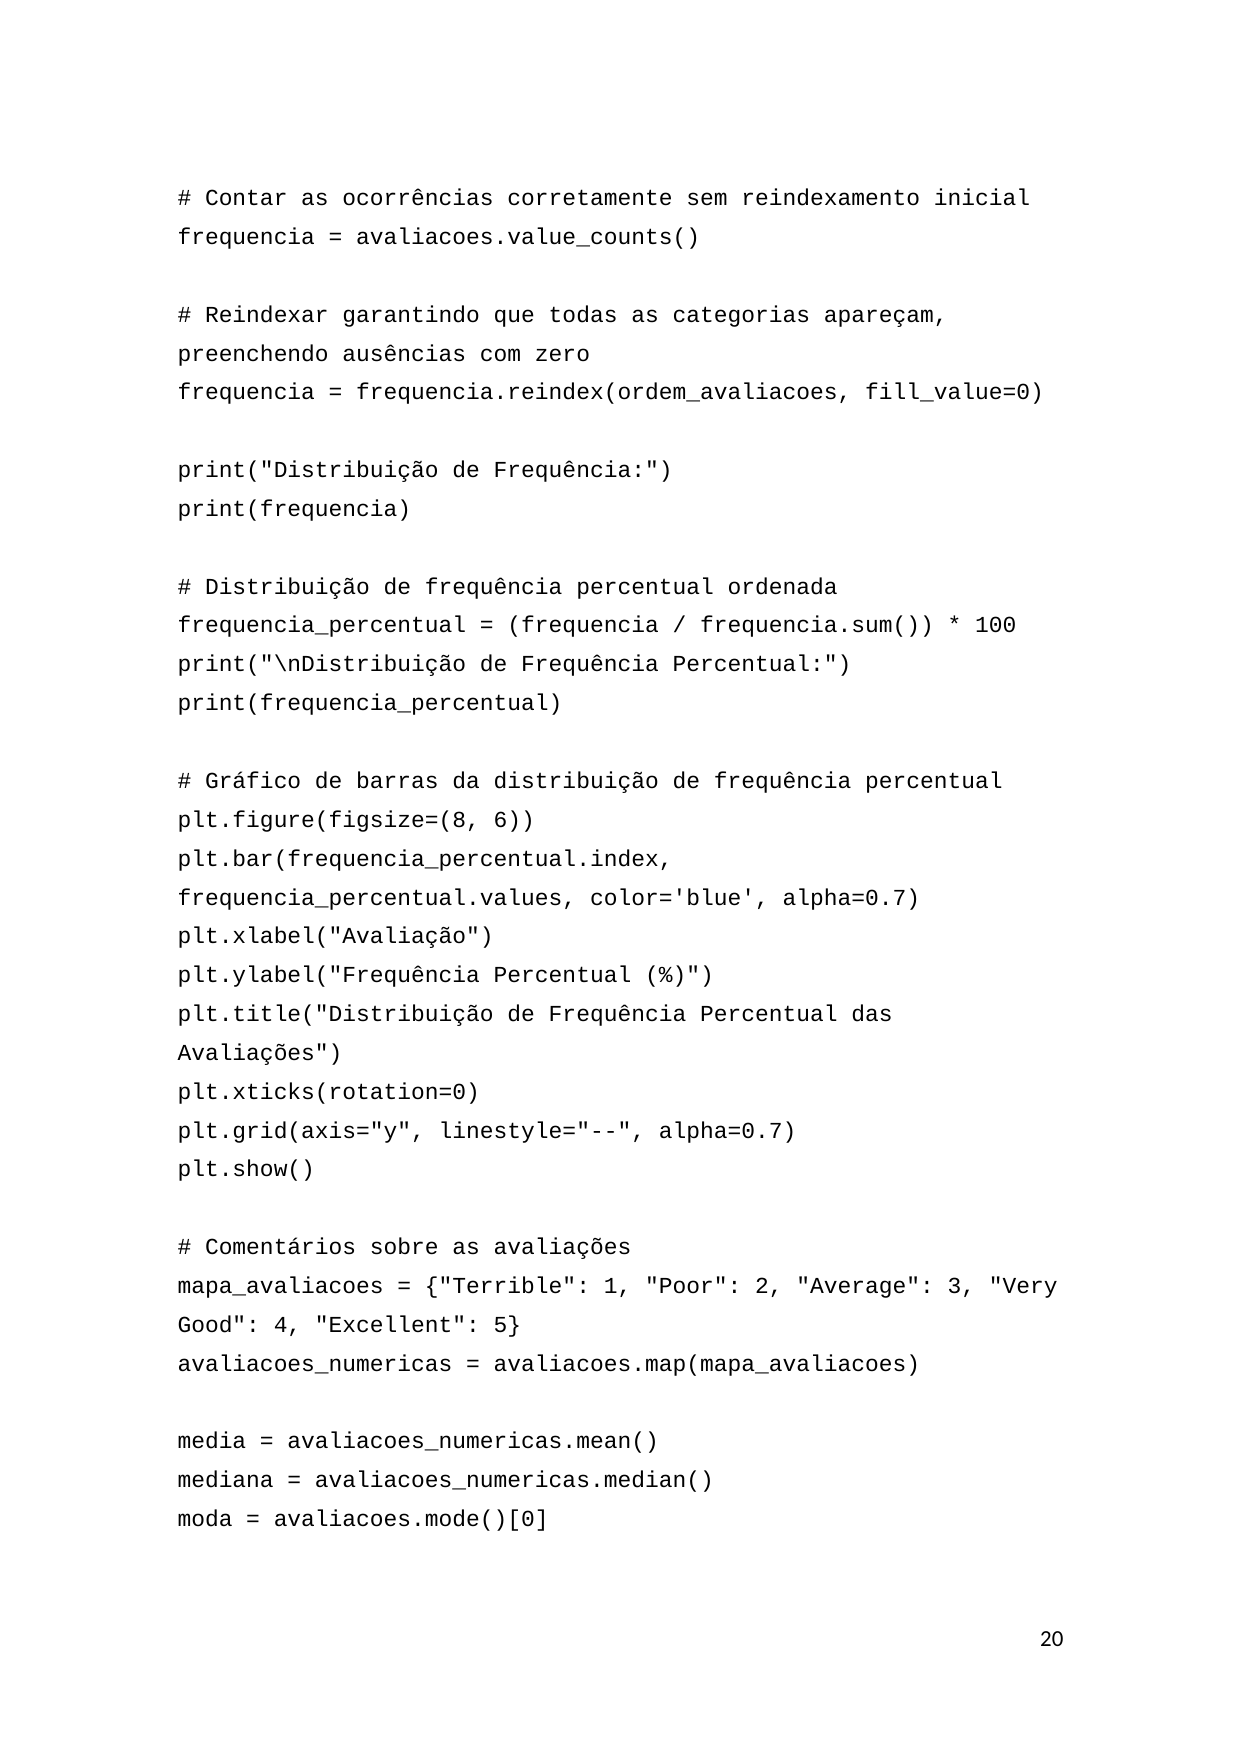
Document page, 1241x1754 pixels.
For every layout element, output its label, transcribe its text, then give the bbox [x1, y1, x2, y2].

text plt.figure(figsize=(8, 6)) [177, 808, 1063, 834]
text print("\nDistribuição de Frequência Percentual:") [177, 653, 1063, 679]
text print("Distribuição de Frequência:") [177, 458, 1063, 484]
text plt.xlabel("Avaliação") [177, 925, 1063, 951]
text # Comentários sobre as avaliações [177, 1236, 1063, 1261]
text plt.grid(axis="y", linestyle="--", alpha=0.7) [177, 1119, 1063, 1145]
text plt.title("Distribuição de Frequência Percentual das Avaliações") [177, 1002, 1063, 1067]
text frequencia = avaliacoes.value_counts() [177, 225, 1063, 251]
text frequencia = frequencia.reindex(ordem_avaliacoes, fill_value=0) [177, 381, 1063, 407]
text print(frequencia_percentual) [177, 692, 1063, 717]
text # Contar as ocorrências corretamente sem reindexamento inicial [177, 186, 1063, 212]
text mediana = avaliacoes_numericas.median() [177, 1469, 1063, 1494]
text avaliacoes_numericas = avaliacoes.map(mapa_avaliacoes) [177, 1352, 1063, 1378]
text print(frequencia) [177, 497, 1063, 523]
text plt.bar(frequencia_percentual.index, frequencia_percentual.values, color='blue', alpha=0.7) [177, 847, 1063, 912]
text media = avaliacoes_numericas.mean() [177, 1430, 1063, 1456]
text plt.xticks(rotation=0) [177, 1080, 1063, 1106]
text # Distribuição de frequência percentual ordenada [177, 575, 1063, 601]
text mapa_avaliacoes = {"Terrible": 1, "Poor": 2, "Average": 3, "Very Good": 4, "Excellent": 5} [177, 1274, 1063, 1339]
text plt.show() [177, 1158, 1063, 1184]
text # Gráfico de barras da distribuição de frequência percentual [177, 769, 1063, 795]
text # Reindexar garantindo que todas as categorias apareçam, preenchendo ausências com zero [177, 303, 1063, 368]
text frequencia_percentual = (frequencia / frequencia.sum()) * 100 [177, 614, 1063, 640]
text plt.ylabel("Frequência Percentual (%)") [177, 963, 1063, 989]
text moda = avaliacoes.mode()[0] [177, 1507, 1063, 1533]
